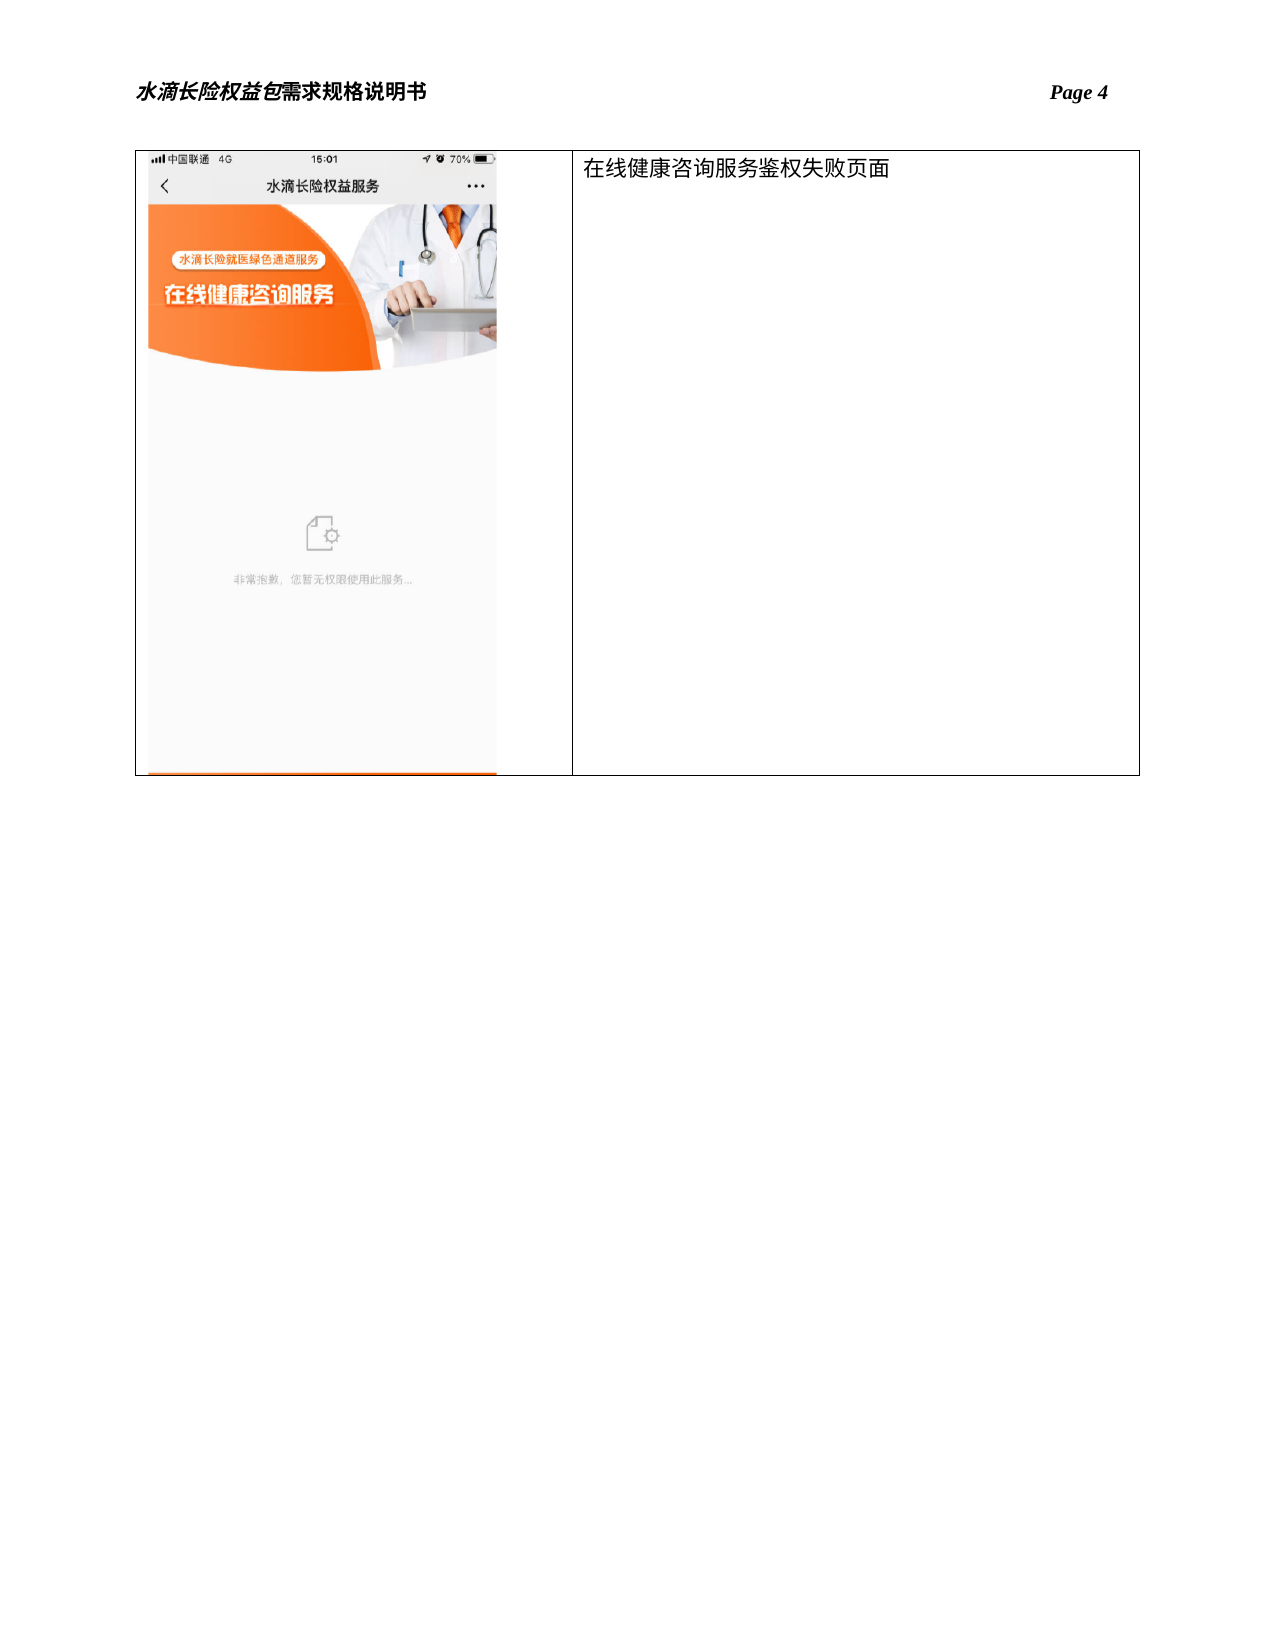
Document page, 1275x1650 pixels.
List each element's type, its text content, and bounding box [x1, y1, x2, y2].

table_cell 在线健康咨询服务鉴权失败页面 [573, 151, 1139, 774]
table_cell [136, 151, 572, 774]
picture [146, 151, 497, 773]
